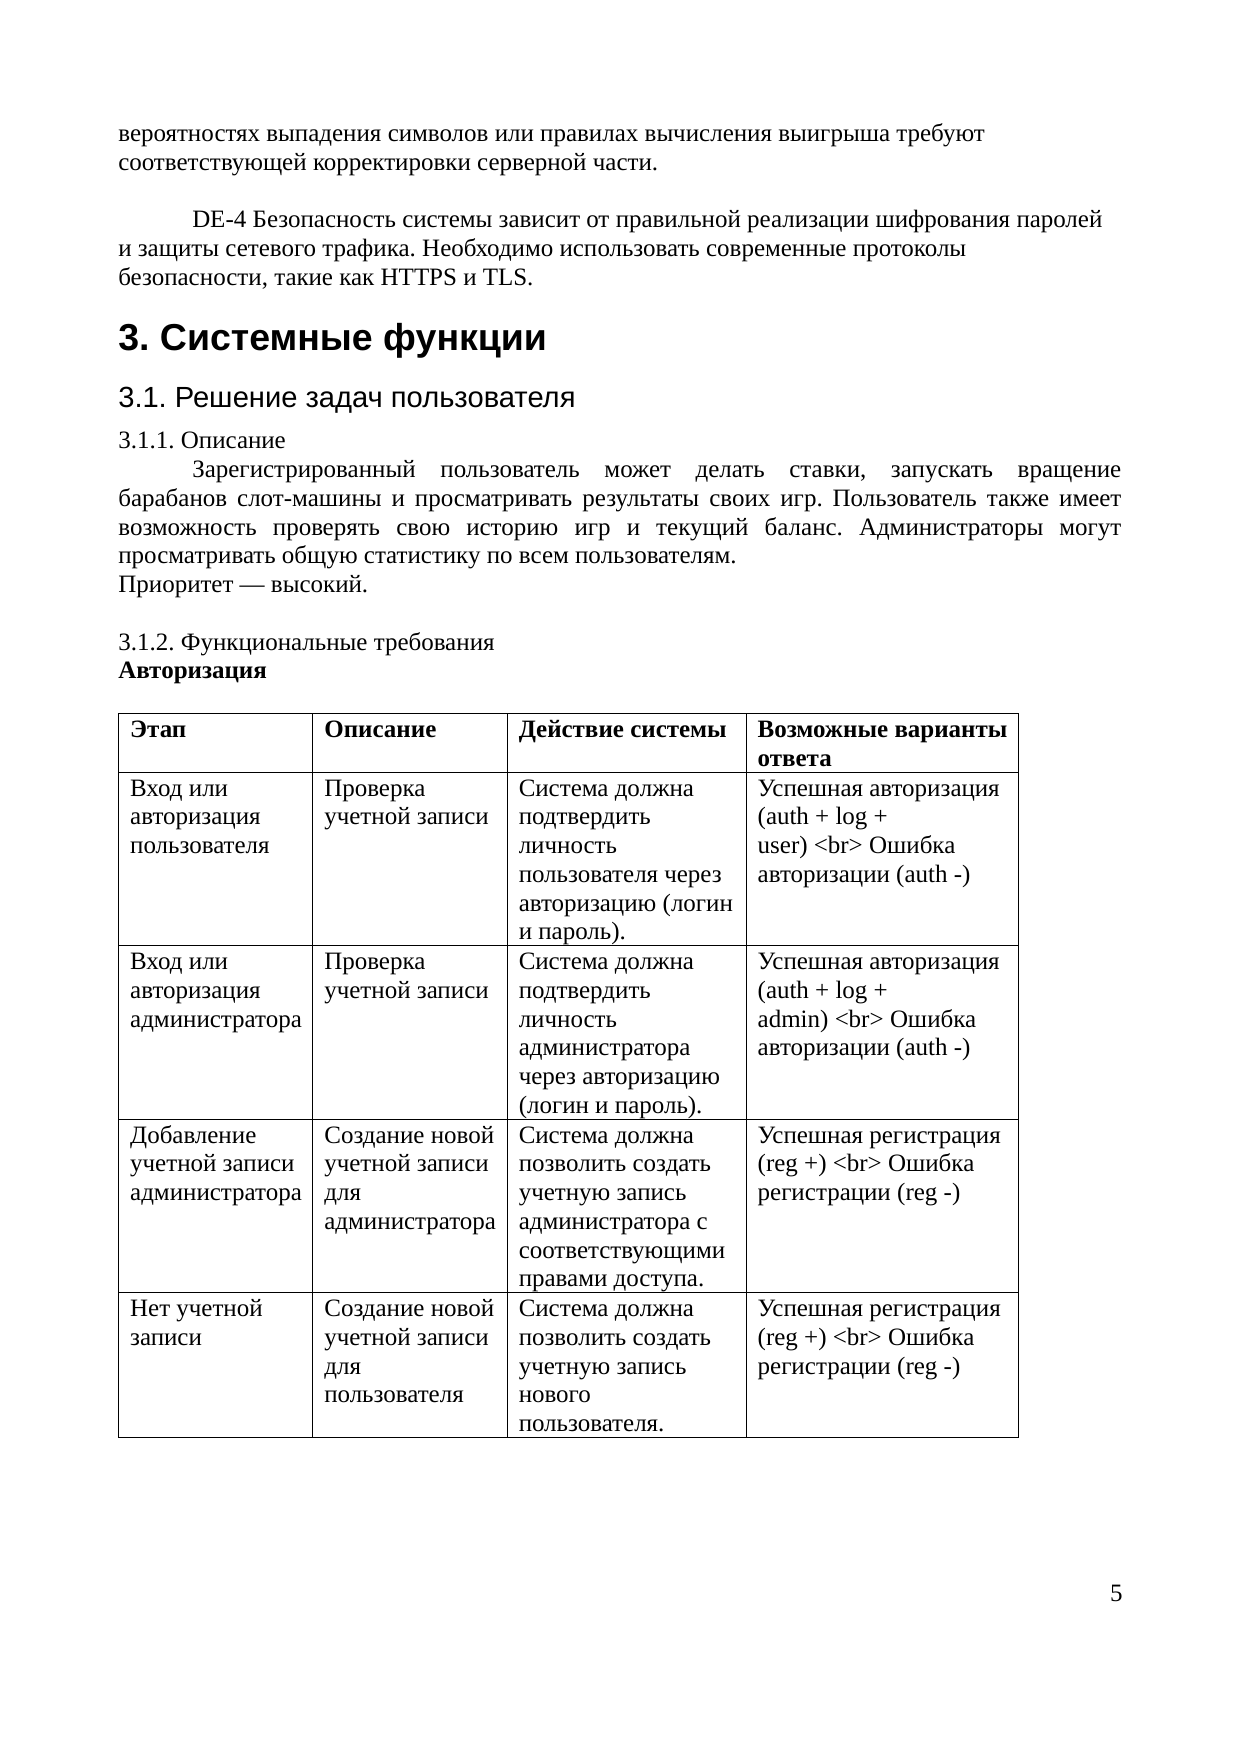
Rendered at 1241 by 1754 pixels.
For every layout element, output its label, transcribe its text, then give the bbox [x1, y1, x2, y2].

table_cell Нет учетной записи [119, 1293, 312, 1437]
table_cell Система должна позволить создать учетную запись администратора с соответствующими правами доступа. [508, 1120, 746, 1292]
table_cell Успешная авторизация (auth + log + admin) <br> Ошибка авторизации (auth -) [747, 946, 1018, 1119]
table_header Этап [119, 714, 312, 772]
table_cell Успешная регистрация (reg +) <br> Ошибка регистрации (reg -) [747, 1120, 1018, 1292]
subtitle 3. Системные функции [118, 316, 1122, 359]
table_cell Система должна позволить создать учетную запись нового пользователя. [508, 1293, 746, 1437]
table_cell Система должна подтвердить личность пользователя через авторизацию (логин и пароль). [508, 773, 746, 945]
table_cell Успешная авторизация (auth + log + user) <br> Ошибка авторизации (auth -) [747, 773, 1018, 945]
table_header Действие системы [508, 714, 746, 772]
table_cell Успешная регистрация (reg +) <br> Ошибка регистрации (reg -) [747, 1293, 1018, 1437]
table_header Возможные варианты ответа [747, 714, 1018, 772]
table_cell Создание новой учетной записи для администратора [313, 1120, 507, 1292]
table_cell Вход или авторизация пользователя [119, 773, 312, 945]
text Приоритет — высокий. [118, 569, 1122, 598]
table_cell Вход или авторизация администратора [119, 946, 312, 1119]
table_cell Создание новой учетной записи для пользователя [313, 1293, 507, 1437]
subtitle 3.1. Решение задач пользователя [118, 379, 1122, 413]
table_header Описание [313, 714, 507, 772]
text 3.1.1. Описание [118, 426, 1122, 454]
text Авторизация [118, 656, 1122, 684]
table_cell Добавление учетной записи администратора [119, 1120, 312, 1292]
table_cell Проверка учетной записи [313, 946, 507, 1119]
table_cell Проверка учетной записи [313, 773, 507, 945]
table_cell Система должна подтвердить личность администратора через авторизацию (логин и пароль). [508, 946, 746, 1119]
text Зарегистрированный пользователь может делать ставки, запускать вращение барабанов слот-машины и просматривать результаты своих игр. Пользователь также имеет возможность проверять свою историю игр и текущий баланс. Администраторы могут просматривать общую статистику по всем пользователям. [118, 454, 1122, 569]
text 3.1.2. Функциональные требования [118, 627, 1122, 656]
